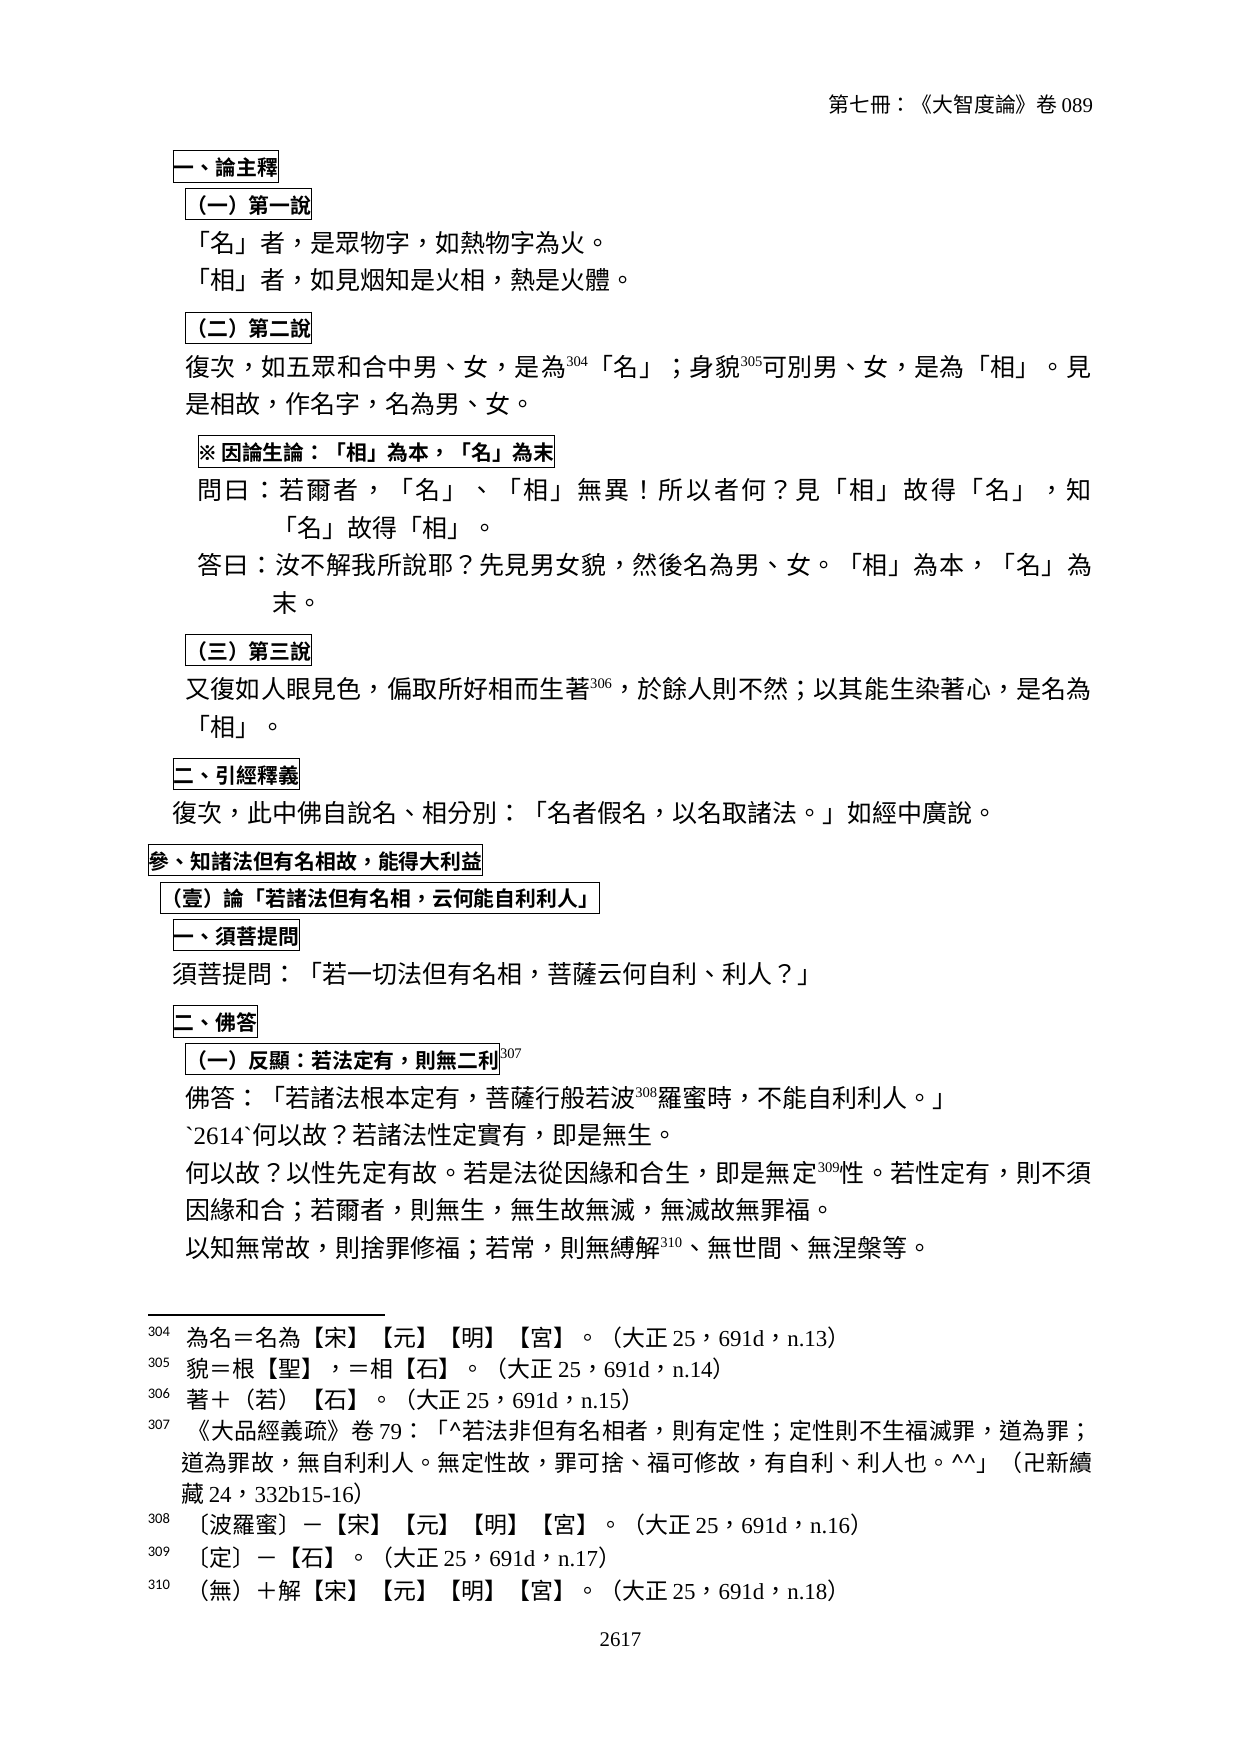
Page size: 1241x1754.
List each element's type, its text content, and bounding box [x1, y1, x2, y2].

text 以知無常故，則捨罪修福；若常，則無縛解、無世間、無涅槃等。 [185, 1228, 1092, 1265]
text 二、引經釋義 [173, 755, 1092, 793]
text 答曰：汝不解我所說耶？先見男女貌，然後名為男、女。「相」為本，「名」為末。 [198, 545, 1092, 620]
text （二）第二說 [185, 309, 1092, 346]
text 復次，此中佛自說名、相分別：「名者假名，以名取諸法。」如經中廣說。 [173, 793, 1092, 830]
text 復次，如五眾和合中男、女，是為「名」；身貌可別男、女，是為「相」。見是相故，作名字，名為男、女。 [185, 346, 1092, 421]
text 何以故？以性先定有故。若是法從因緣和合生，即是無定性。若性定有，則不須因緣和合；若爾者，則無生，無生故無滅，無滅故無罪福。 [185, 1153, 1092, 1228]
text 佛答：「若諸法根本定有，菩薩行般若波羅蜜時，不能自利利人。」 [185, 1078, 1092, 1115]
text 參、知諸法但有名相故，能得大利益 [148, 841, 1092, 879]
text ※ 因論生論：「相」為本，「名」為末 [198, 433, 1092, 470]
text （壹）論「若諸法但有名相，云何能自利利人」 [160, 879, 1092, 916]
text 須菩提問：「若一切法但有名相，菩薩云何自利、利人？」 [173, 954, 1092, 991]
text 一、論主釋 [173, 148, 1092, 185]
text 問曰：若爾者，「名」、「相」無異！所以者何？見「相」故得「名」，知「名」故得「相」。 [198, 470, 1092, 545]
text 一、須菩提問 [173, 916, 1092, 954]
text （一）反顯：若法定有，則無二利 [185, 1040, 1092, 1078]
text 又復如人眼見色，偏取所好相而生著，於餘人則不然；以其能生染著心，是名為「相」。 [185, 669, 1092, 744]
text （三）第三說 [185, 631, 1092, 669]
text 「相」者，如見烟知是火相，熱是火體。 [185, 260, 1092, 298]
text 二、佛答 [173, 1003, 1092, 1040]
text 「名」者，是眾物字，如熱物字為火。 [185, 223, 1092, 260]
text `2614`何以故？若諸法性定實有，即是無生。 [185, 1115, 1092, 1153]
text （一）第一說 [185, 185, 1092, 223]
